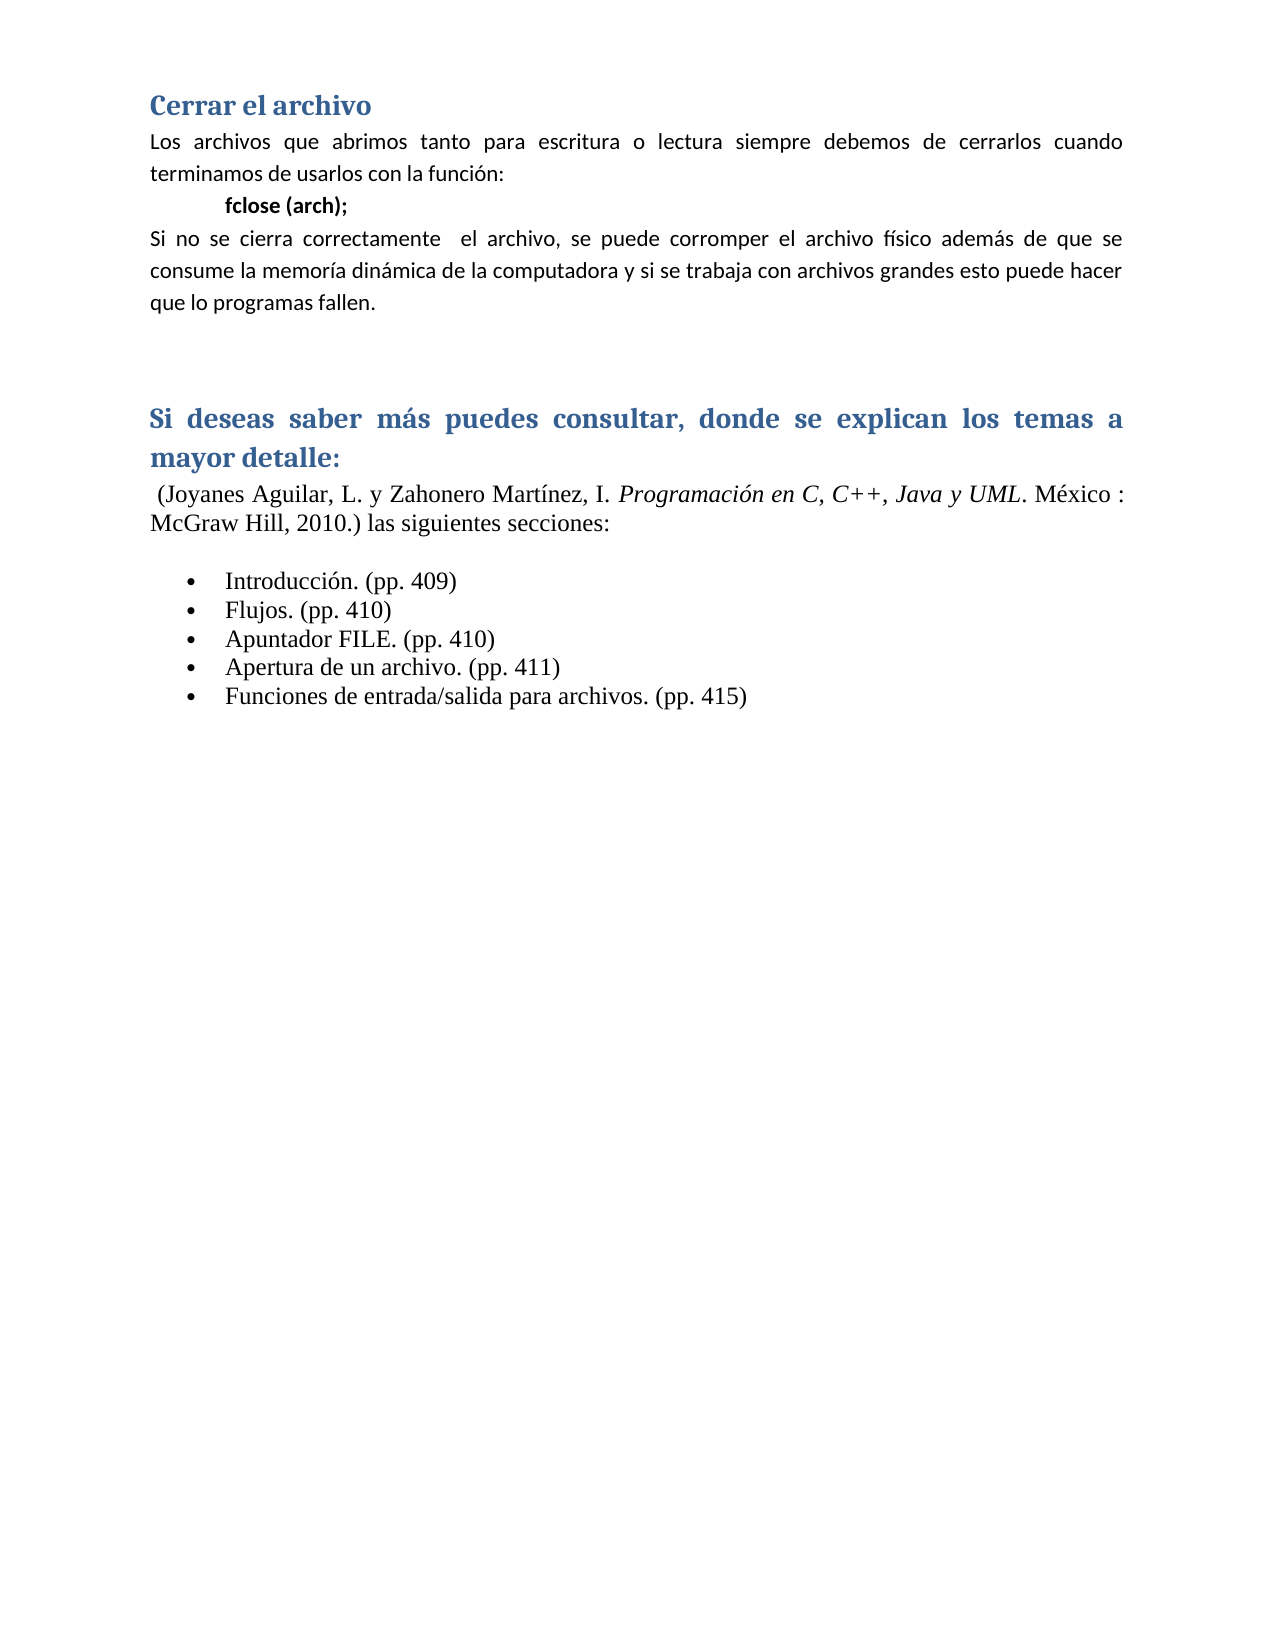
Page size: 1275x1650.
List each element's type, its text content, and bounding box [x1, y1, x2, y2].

subtitle Cerrar el archivo [150, 89, 1125, 122]
text Los archivos que abrimos tanto para escritura o lectura siempre debemos de cerrarlos cuando terminamos de usarlos con la función: [150, 127, 1125, 187]
list Apuntador FILE. (pp. 410) [187, 624, 1125, 652]
list Apertura de un archivo. (pp. 411) [187, 652, 1125, 681]
subtitle Si deseas saber más puedes consultar, donde se explican los temas a mayor detalle: [150, 402, 1125, 474]
list Introducción. (pp. 409) [187, 566, 1125, 595]
text (Joyanes Aguilar, L. y Zahonero Martínez, I. Programación en C, C++, Java y UML. México : McGraw Hill, 2010.) las siguientes secciones: [150, 479, 1125, 537]
text Si no se cierra correctamente el archivo, se puede corromper el archivo físico además de que se consume la memoría dinámica de la computadora y si se trabaja con archivos grandes esto puede hacer que lo programas fallen. [150, 224, 1125, 316]
list Funciones de entrada/salida para archivos. (pp. 415) [187, 681, 1125, 710]
text fclose (arch); [150, 192, 1125, 219]
list Flujos. (pp. 410) [187, 595, 1125, 624]
